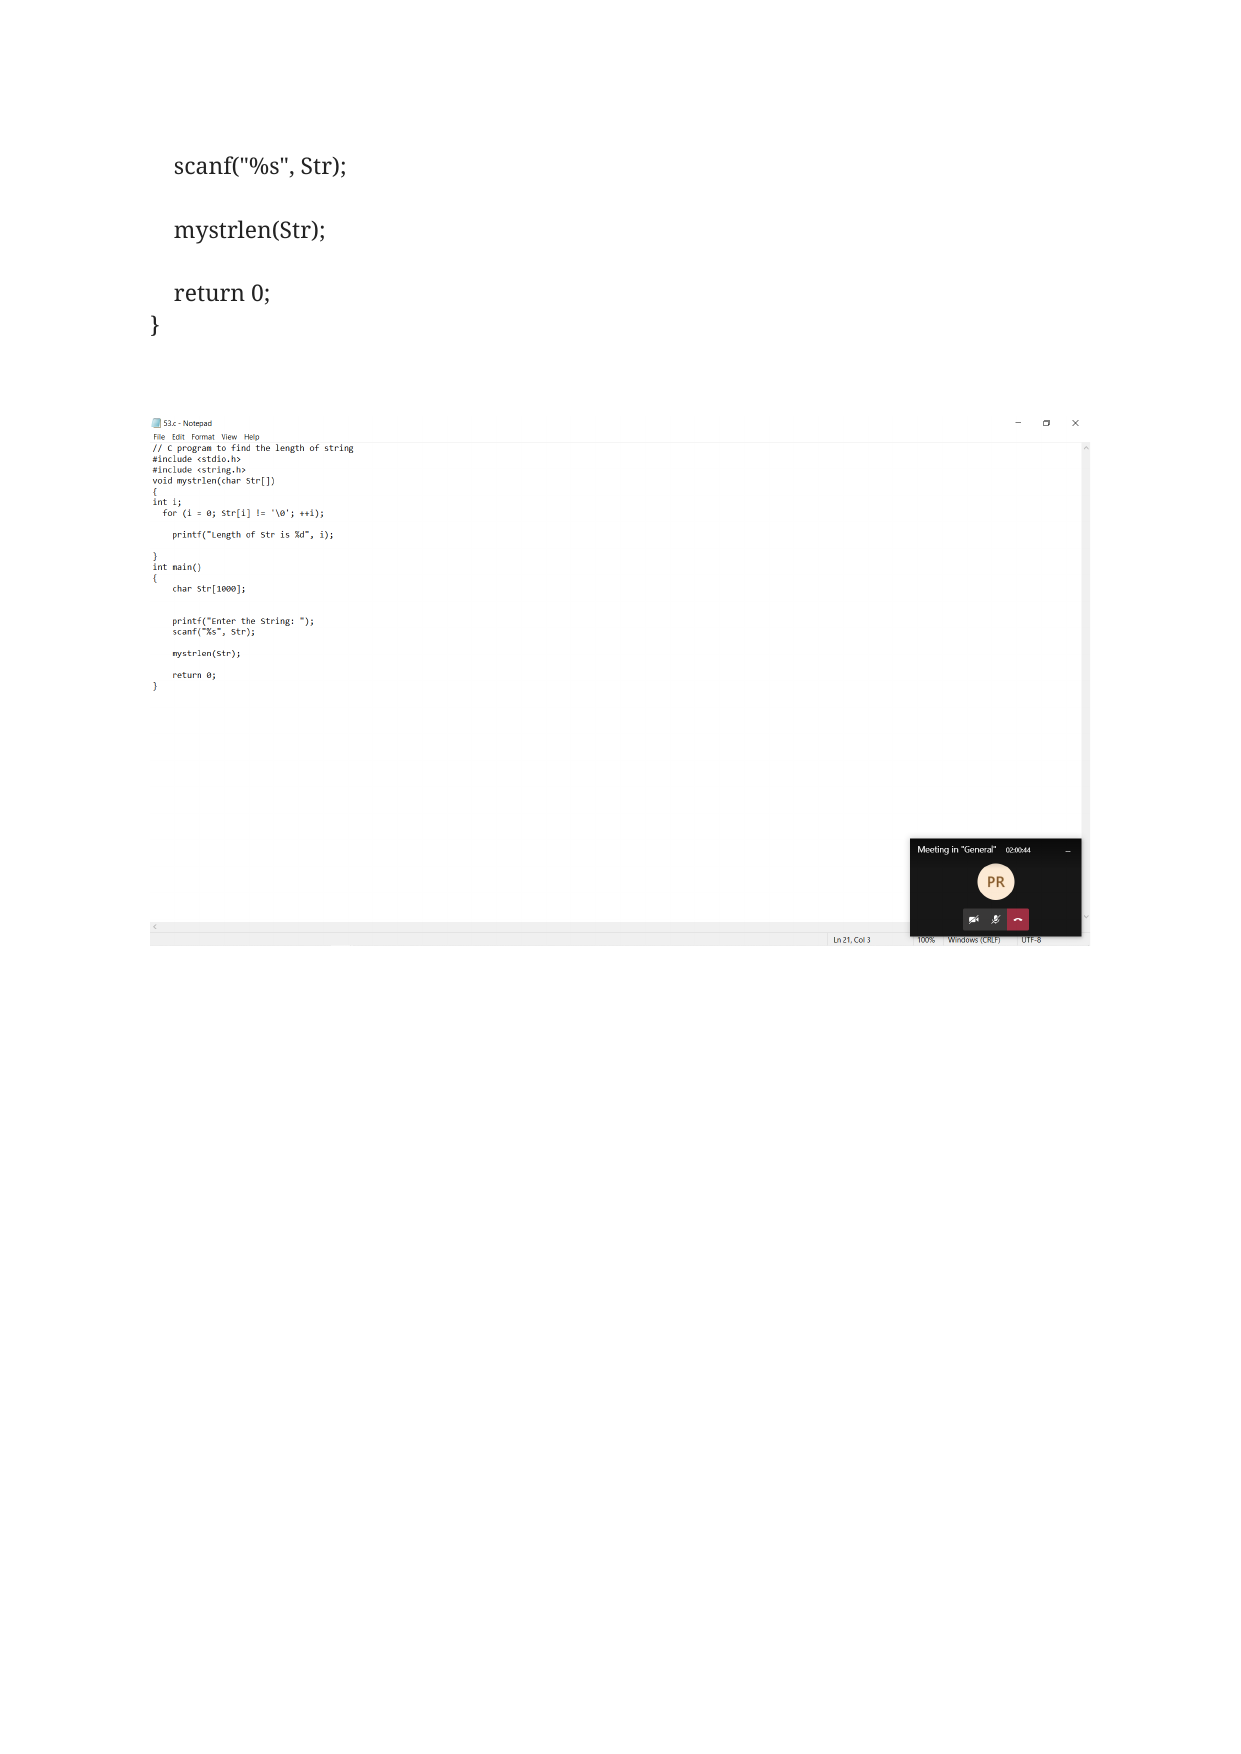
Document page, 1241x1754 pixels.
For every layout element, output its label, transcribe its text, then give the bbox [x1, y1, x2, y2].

subtitle } [150, 308, 1090, 340]
subtitle scanf("%s", Str); [150, 150, 1090, 181]
picture [150, 416, 1091, 946]
subtitle return 0; [150, 277, 1090, 308]
subtitle mystrlen(Str); [150, 214, 1090, 245]
